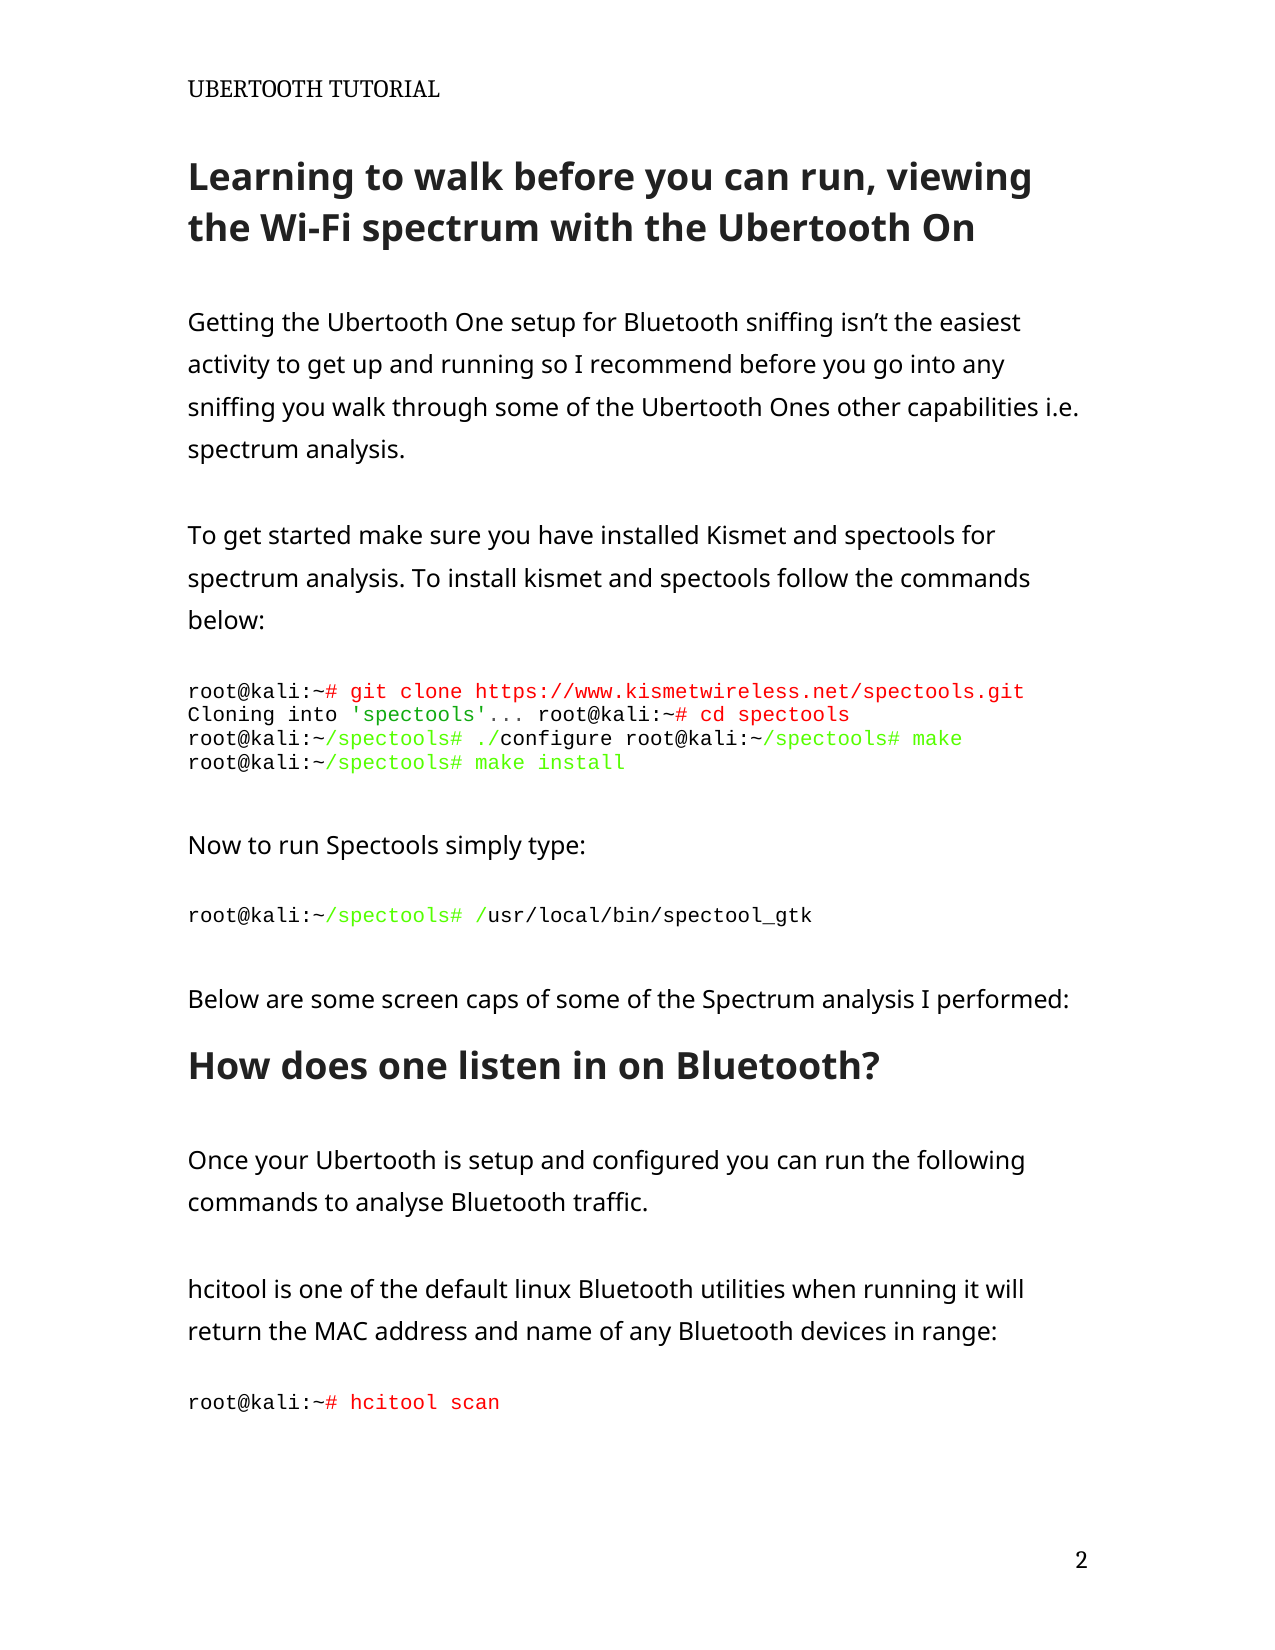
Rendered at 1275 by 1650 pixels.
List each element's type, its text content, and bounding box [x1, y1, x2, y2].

text hcitool is one of the default linux Bluetooth utilities when running it will return the MAC address and name of any Bluetooth devices in range: [187, 1263, 1087, 1348]
text root@kali:~# hcitool scan [187, 1392, 1087, 1415]
text How does one listen in on Bluetooth? [187, 1039, 1087, 1090]
text Below are some screen caps of some of the Spectrum analysis I performed: [187, 973, 1087, 1015]
text Once your Ubertooth is setup and configured you can run the following commands to analyse Bluetooth traffic. [187, 1134, 1087, 1219]
text Learning to walk before you can run, viewing the Wi-Fi spectrum with the Ubertooth On [187, 150, 1087, 252]
text root@kali:~# git clone https://www.kismetwireless.net/spectools.git Cloning into 'spectools'... root@kali:~# cd spectools root@kali:~/spectools# ./configure root@kali:~/spectools# make root@kali:~/spectools# make install [187, 681, 1087, 775]
text To get started make sure you have installed Kismet and spectools for spectrum analysis. To install kismet and spectools follow the commands below: [187, 509, 1087, 637]
text Now to run Spectools simply type: [187, 819, 1087, 862]
text Getting the Ubertooth One setup for Bluetooth sniffing isn’t the easiest activity to get up and running so I recommend before you go into any sniffing you walk through some of the Ubertooth Ones other capabilities i.e. spectrum analysis. [187, 296, 1087, 466]
text root@kali:~/spectools# /usr/local/bin/spectool_gtk [187, 905, 1087, 929]
